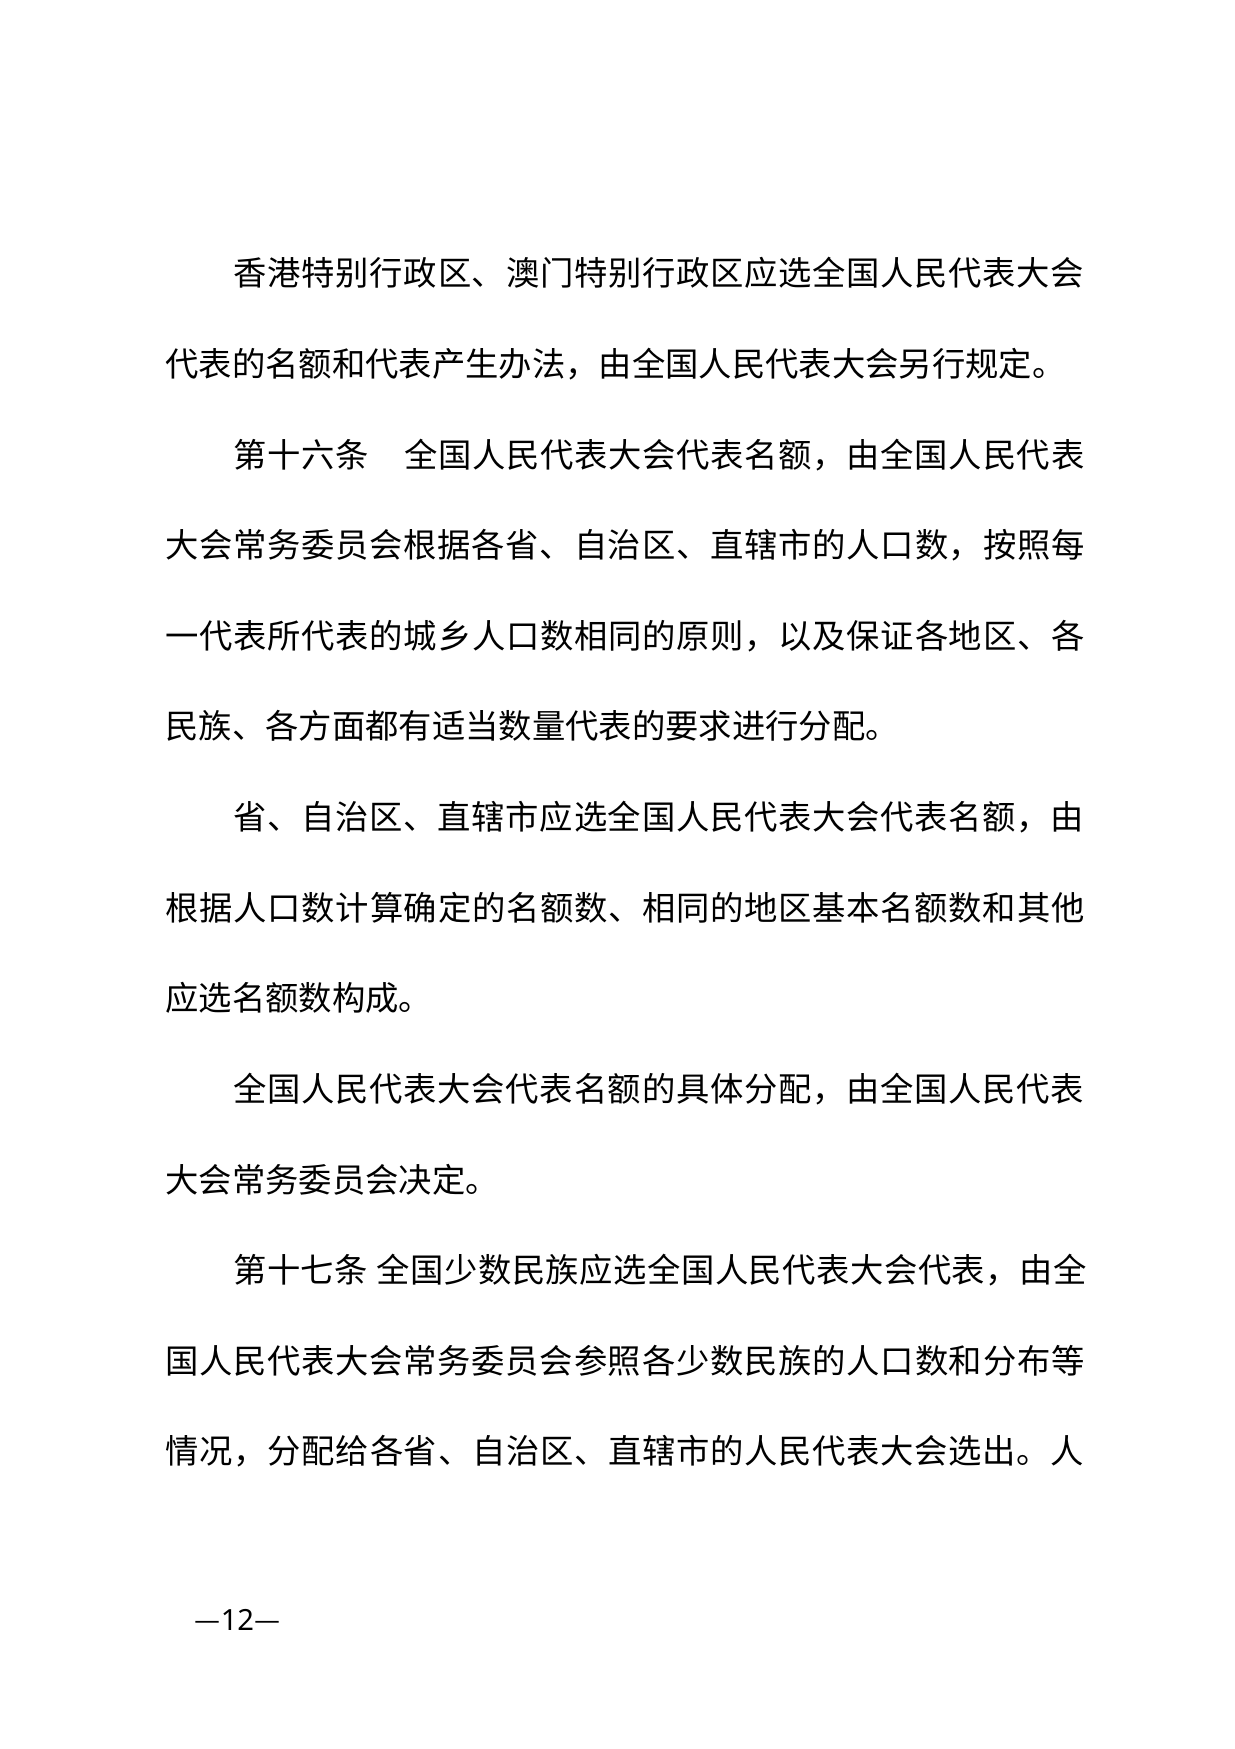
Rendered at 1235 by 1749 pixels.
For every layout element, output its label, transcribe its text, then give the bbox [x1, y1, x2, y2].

text 全国人民代表大会代表名额的具体分配，由全国人民代表大会常务委员会决定。 [165, 1042, 1087, 1223]
text 第十六条 全国人民代表大会代表名额，由全国人民代表大会常务委员会根据各省、自治区、直辖市的人口数，按照每一代表所代表的城乡人口数相同的原则，以及保证各地区、各民族、各方面都有适当数量代表的要求进行分配。 [165, 407, 1087, 770]
text 省、自治区、直辖市应选全国人民代表大会代表名额，由根据人口数计算确定的名额数、相同的地区基本名额数和其他应选名额数构成。 [165, 770, 1087, 1042]
text 香港特别行政区、澳门特别行政区应选全国人民代表大会代表的名额和代表产生办法，由全国人民代表大会另行规定。 [165, 226, 1087, 407]
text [165, 1223, 1087, 1495]
